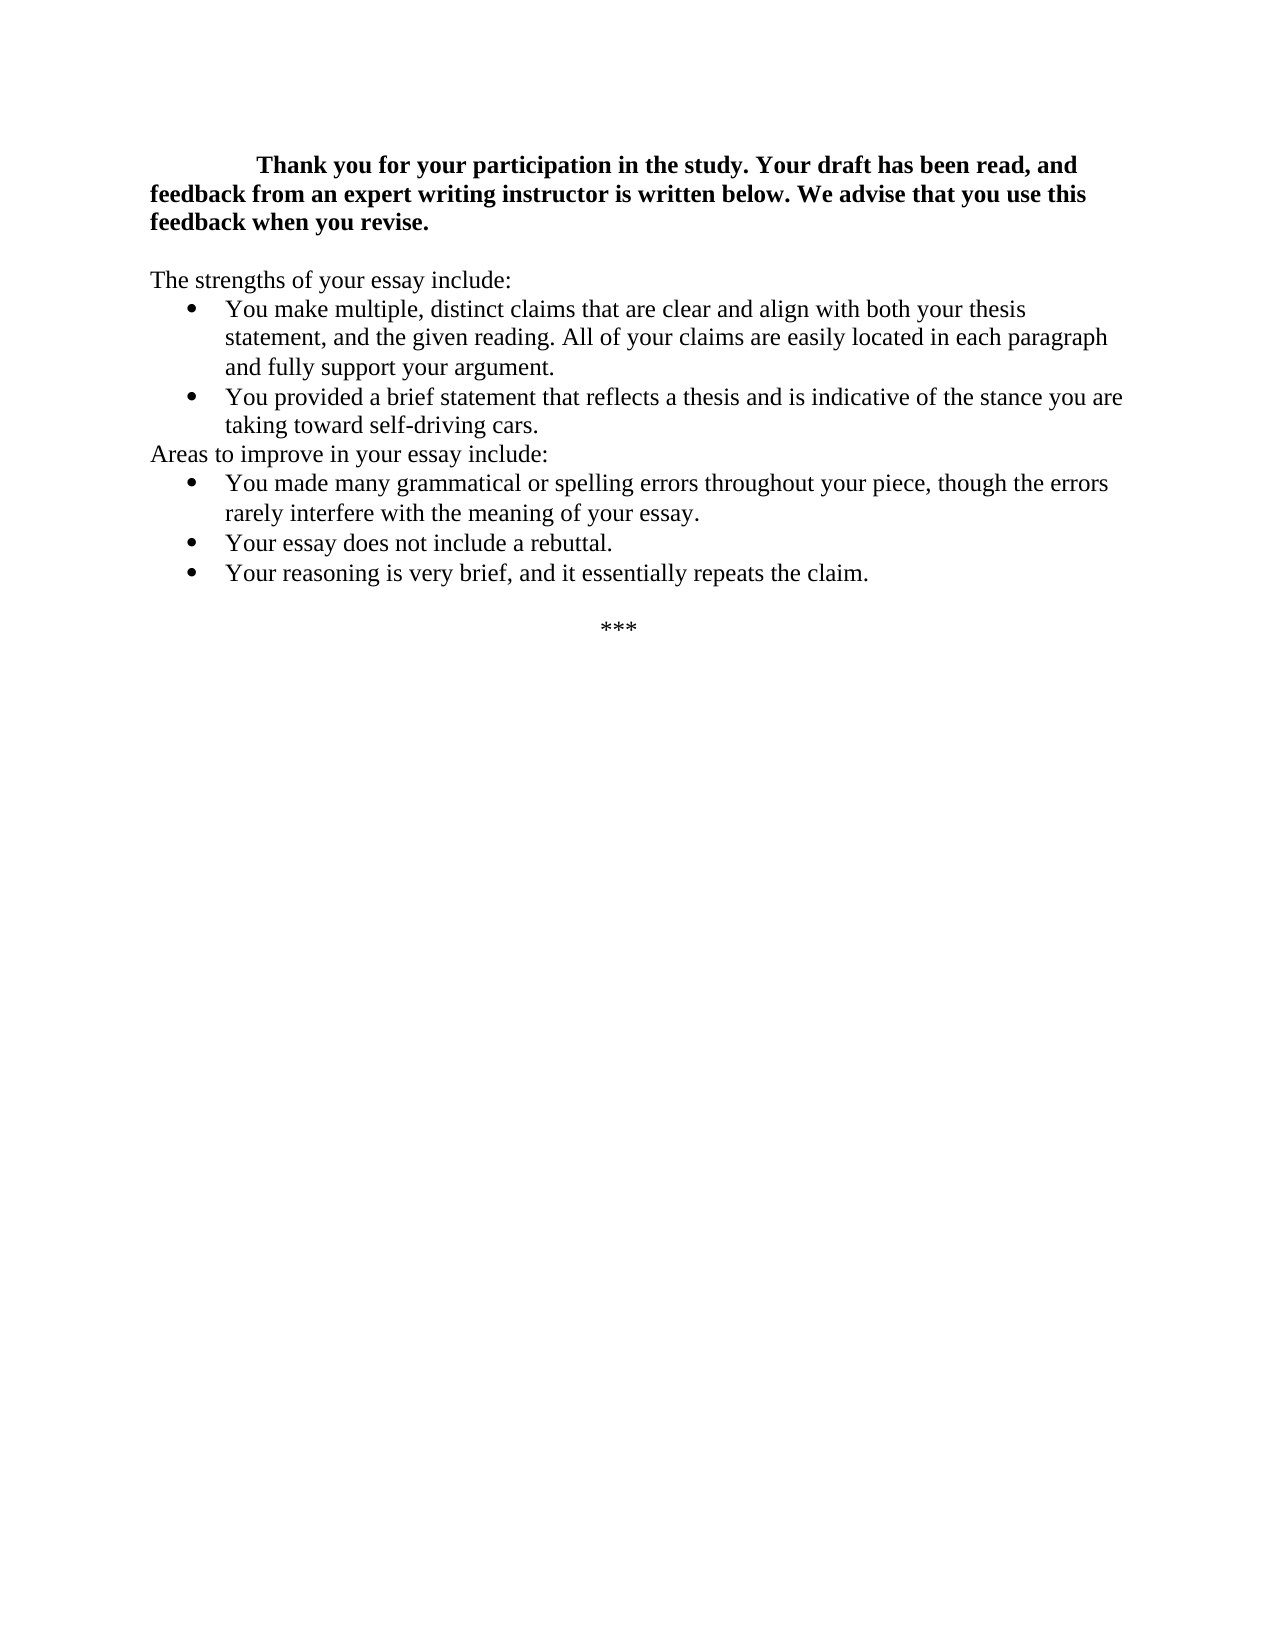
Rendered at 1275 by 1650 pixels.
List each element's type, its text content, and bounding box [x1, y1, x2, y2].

list You provided a brief statement that reflects a thesis and is indicative of the stance you are taking toward self-driving cars. [187, 382, 1125, 439]
text The strengths of your essay include: [150, 265, 1125, 294]
list You made many grammatical or spelling errors throughout your piece, though the errors rarely interfere with the meaning of your essay. [187, 468, 1125, 527]
text *** [525, 615, 1125, 644]
list You make multiple, distinct claims that are clear and align with both your thesis statement, and the given reading. All of your claims are easily located in each paragraph and fully support your argument. [187, 294, 1125, 382]
text Areas to improve in your essay include: [150, 439, 1125, 468]
text Thank you for your participation in the study. Your draft has been read, and feedback from an expert writing instructor is written below. We advise that you use this feedback when you revise. [150, 150, 1125, 236]
list Your reasoning is very brief, and it essentially repeats the claim. [187, 558, 1125, 587]
list Your essay does not include a rebuttal. [187, 527, 1125, 558]
